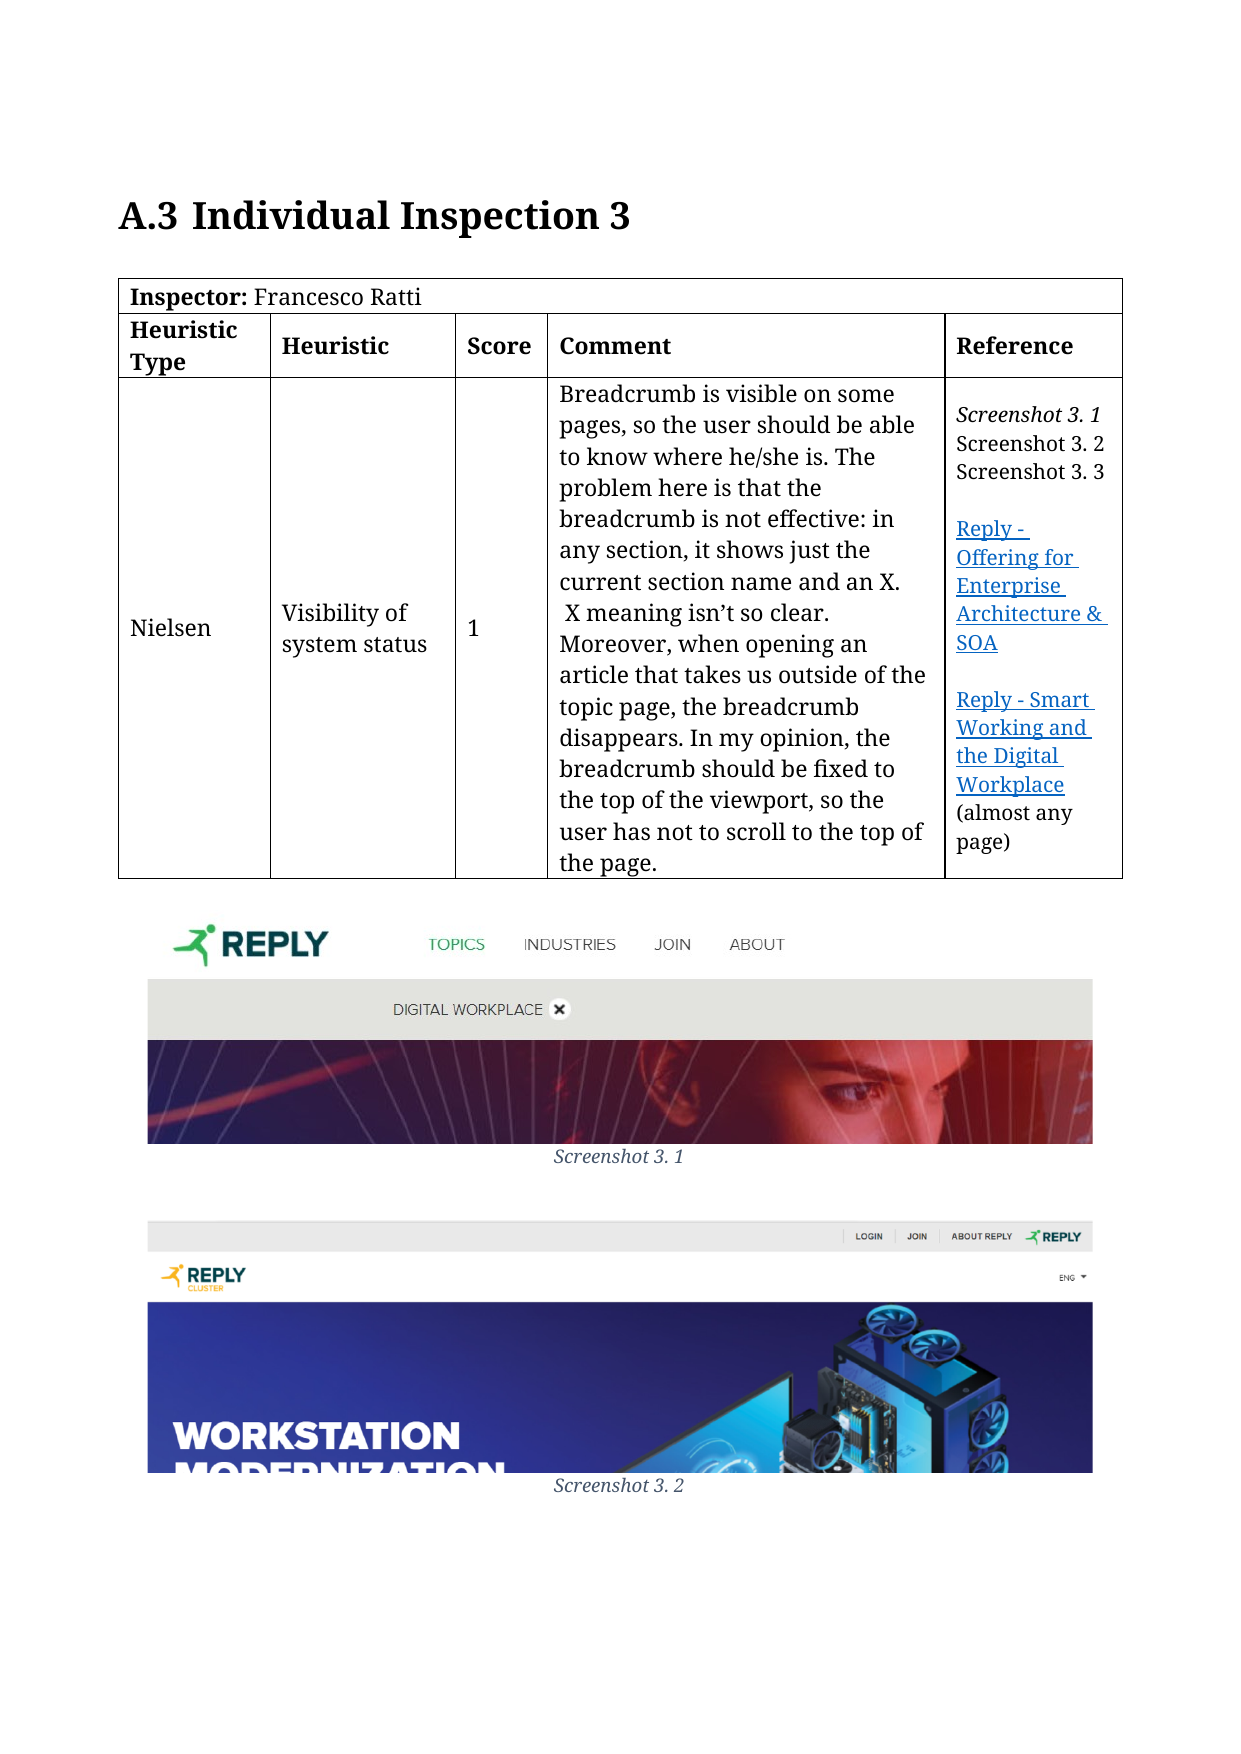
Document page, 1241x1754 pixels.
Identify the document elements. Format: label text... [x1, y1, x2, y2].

table_cell Reference [946, 314, 1122, 377]
table_cell 1 [456, 378, 547, 878]
picture [147, 910, 1093, 1144]
text Screenshot 3. 1 [118, 1143, 1122, 1169]
table_cell Heuristic Type [119, 314, 270, 377]
subtitle A.3 Individual Inspection 3 [118, 189, 1122, 240]
table_cell Nielsen [119, 378, 270, 878]
table_cell Heuristic [271, 314, 455, 377]
picture [147, 1220, 1093, 1473]
table_cell Visibility of system status [271, 378, 455, 878]
text Screenshot 3. 2 [118, 1472, 1122, 1498]
table_header Inspector: Francesco Ratti [119, 279, 1122, 313]
table_cell Score [456, 314, 547, 377]
table_cell Breadcrumb is visible on some pages, so the user should be able to know where he/she is. The problem here is that the breadcrumb is not effective: in any section, it shows just the current section name and an X. X meaning isn’t so clear. Moreover, when opening an article that takes us outside of the topic page, the breadcrumb disappears. In my opinion, the breadcrumb should be fixed to the top of the viewport, so the user has not to scroll to the top of the page. [548, 378, 944, 878]
table_cell Screenshot 3. 1 Screenshot 3. 2 Screenshot 3. 3 Reply - Offering for Enterprise Architecture & SOA Reply - Smart Working and the Digital Workplace (almost any page) [946, 378, 1122, 878]
table_cell Comment [548, 314, 944, 377]
